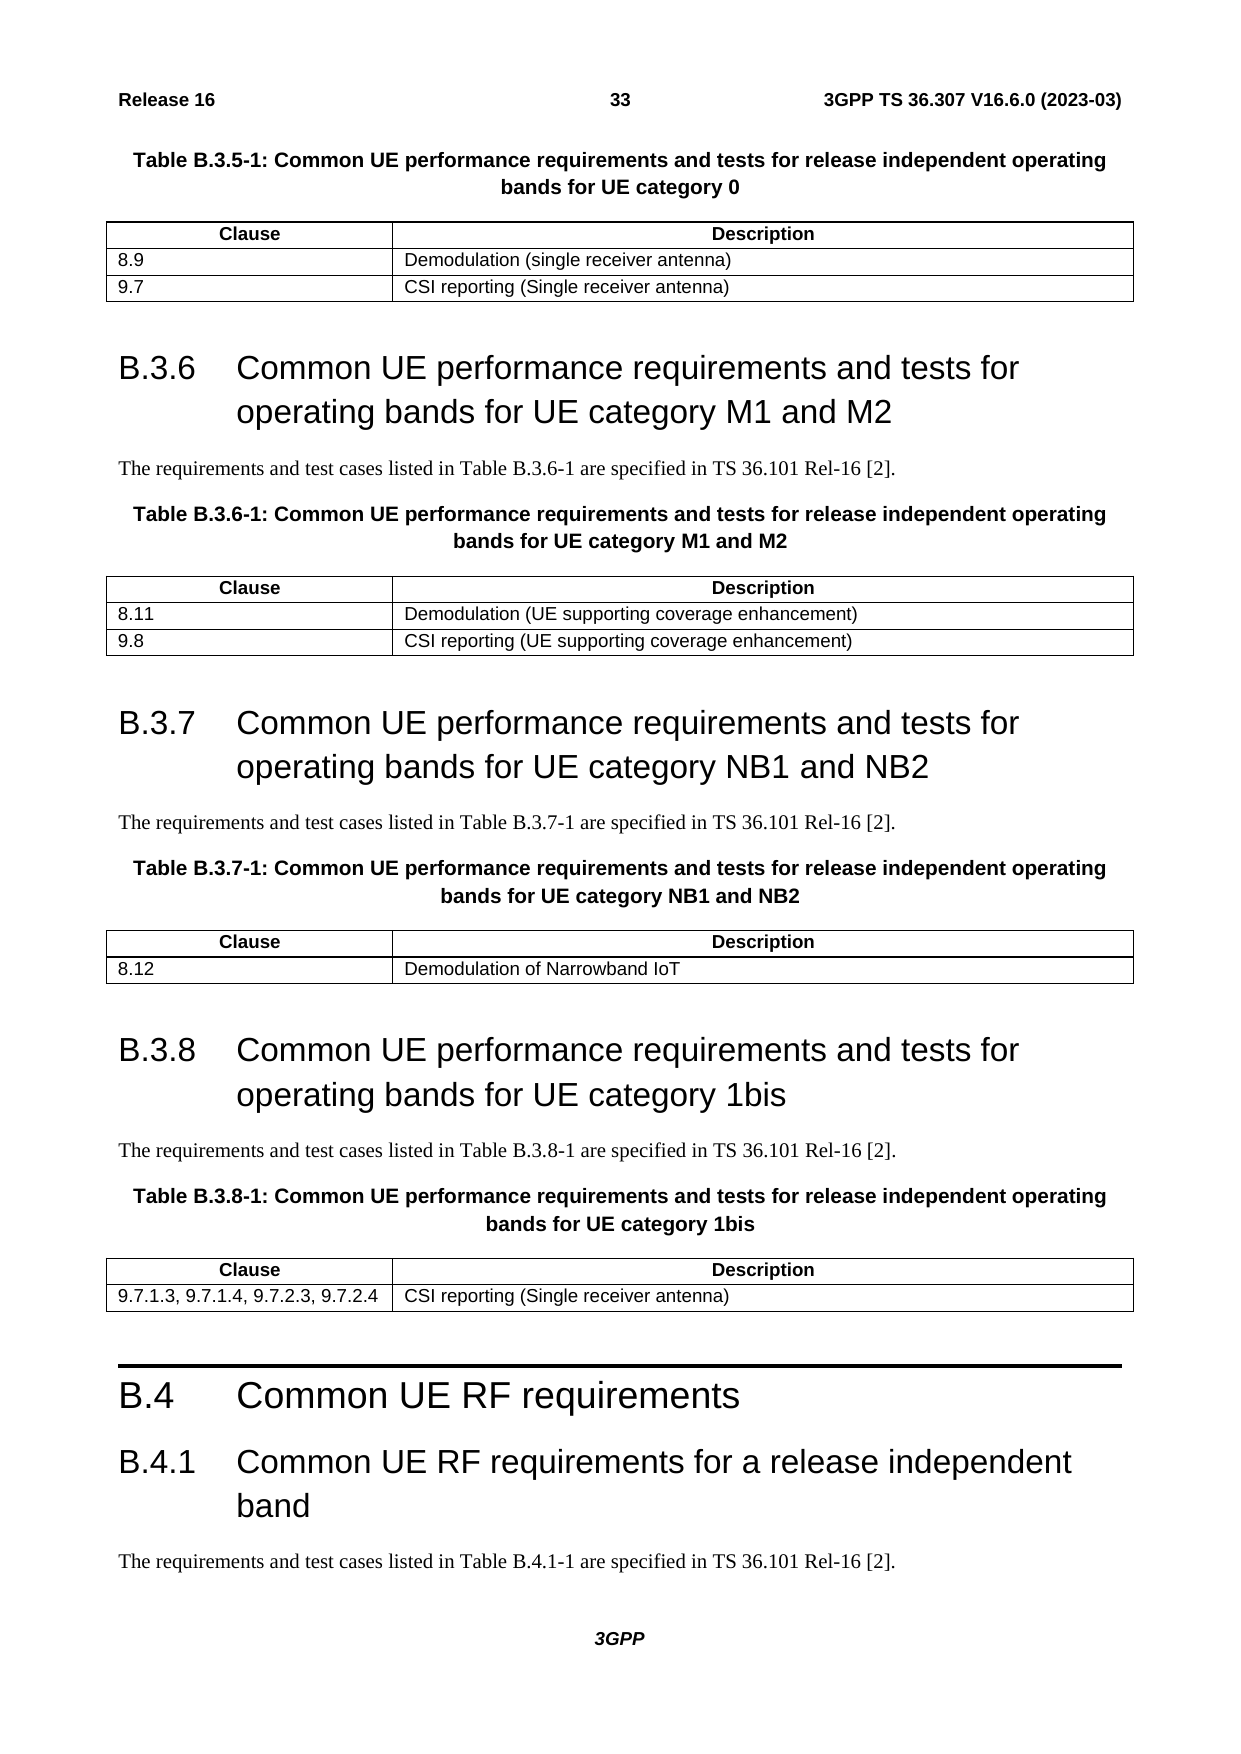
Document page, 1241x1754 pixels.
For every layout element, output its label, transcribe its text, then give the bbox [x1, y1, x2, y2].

text Table B.3.5-1: Common UE performance requirements and tests for release independent operating bands for UE category 0 [118, 148, 1122, 199]
table_cell Demodulation (UE supporting coverage enhancement) [393, 603, 1133, 629]
text Table B.3.6-1: Common UE performance requirements and tests for release independent operating bands for UE category M1 and M2 [118, 502, 1122, 553]
table_cell 8.9 [107, 249, 392, 274]
table_cell 9.7 [107, 276, 392, 301]
table_cell CSI reporting (UE supporting coverage enhancement) [393, 630, 1133, 655]
table_cell CSI reporting (Single receiver antenna) [393, 1285, 1133, 1311]
table_header Clause [107, 931, 392, 956]
table_header Description [393, 223, 1133, 248]
table_header Description [393, 1259, 1133, 1284]
table_cell CSI reporting (Single receiver antenna) [393, 276, 1133, 301]
table_cell 9.8 [107, 630, 392, 655]
text The requirements and test cases listed in Table B.4.1-1 are specified in TS 36.101 Rel-16 [2]. [118, 1549, 1122, 1573]
table_cell 9.7.1.3, 9.7.1.4, 9.7.2.3, 9.7.2.4 [107, 1285, 392, 1311]
subtitle B.3.8 Common UE performance requirements and tests for operating bands for UE category 1bis [118, 1030, 1122, 1113]
table_header Clause [107, 577, 392, 602]
text Table B.3.8-1: Common UE performance requirements and tests for release independent operating bands for UE category 1bis [118, 1184, 1122, 1235]
text The requirements and test cases listed in Table B.3.7-1 are specified in TS 36.101 Rel-16 [2]. [118, 810, 1122, 834]
table_cell Demodulation (single receiver antenna) [393, 249, 1133, 274]
text The requirements and test cases listed in Table B.3.6-1 are specified in TS 36.101 Rel-16 [2]. [118, 456, 1122, 479]
table_header Clause [107, 1259, 392, 1284]
text The requirements and test cases listed in Table B.3.8-1 are specified in TS 36.101 Rel-16 [2]. [118, 1137, 1122, 1162]
table_cell Demodulation of Narrowband IoT [393, 958, 1133, 983]
table_header Description [393, 931, 1133, 956]
text Table B.3.7-1: Common UE performance requirements and tests for release independent operating bands for UE category NB1 and NB2 [118, 856, 1122, 908]
table_cell 8.12 [107, 958, 392, 983]
table_header Description [393, 577, 1133, 602]
subtitle B.4 Common UE RF requirements [118, 1368, 1122, 1417]
table_cell 8.11 [107, 603, 392, 629]
table_header Clause [107, 223, 392, 248]
subtitle B.3.7 Common UE performance requirements and tests for operating bands for UE category NB1 and NB2 [118, 703, 1122, 785]
subtitle B.3.6 Common UE performance requirements and tests for operating bands for UE category M1 and M2 [118, 348, 1122, 431]
subtitle B.4.1 Common UE RF requirements for a release independent band [118, 1442, 1122, 1525]
